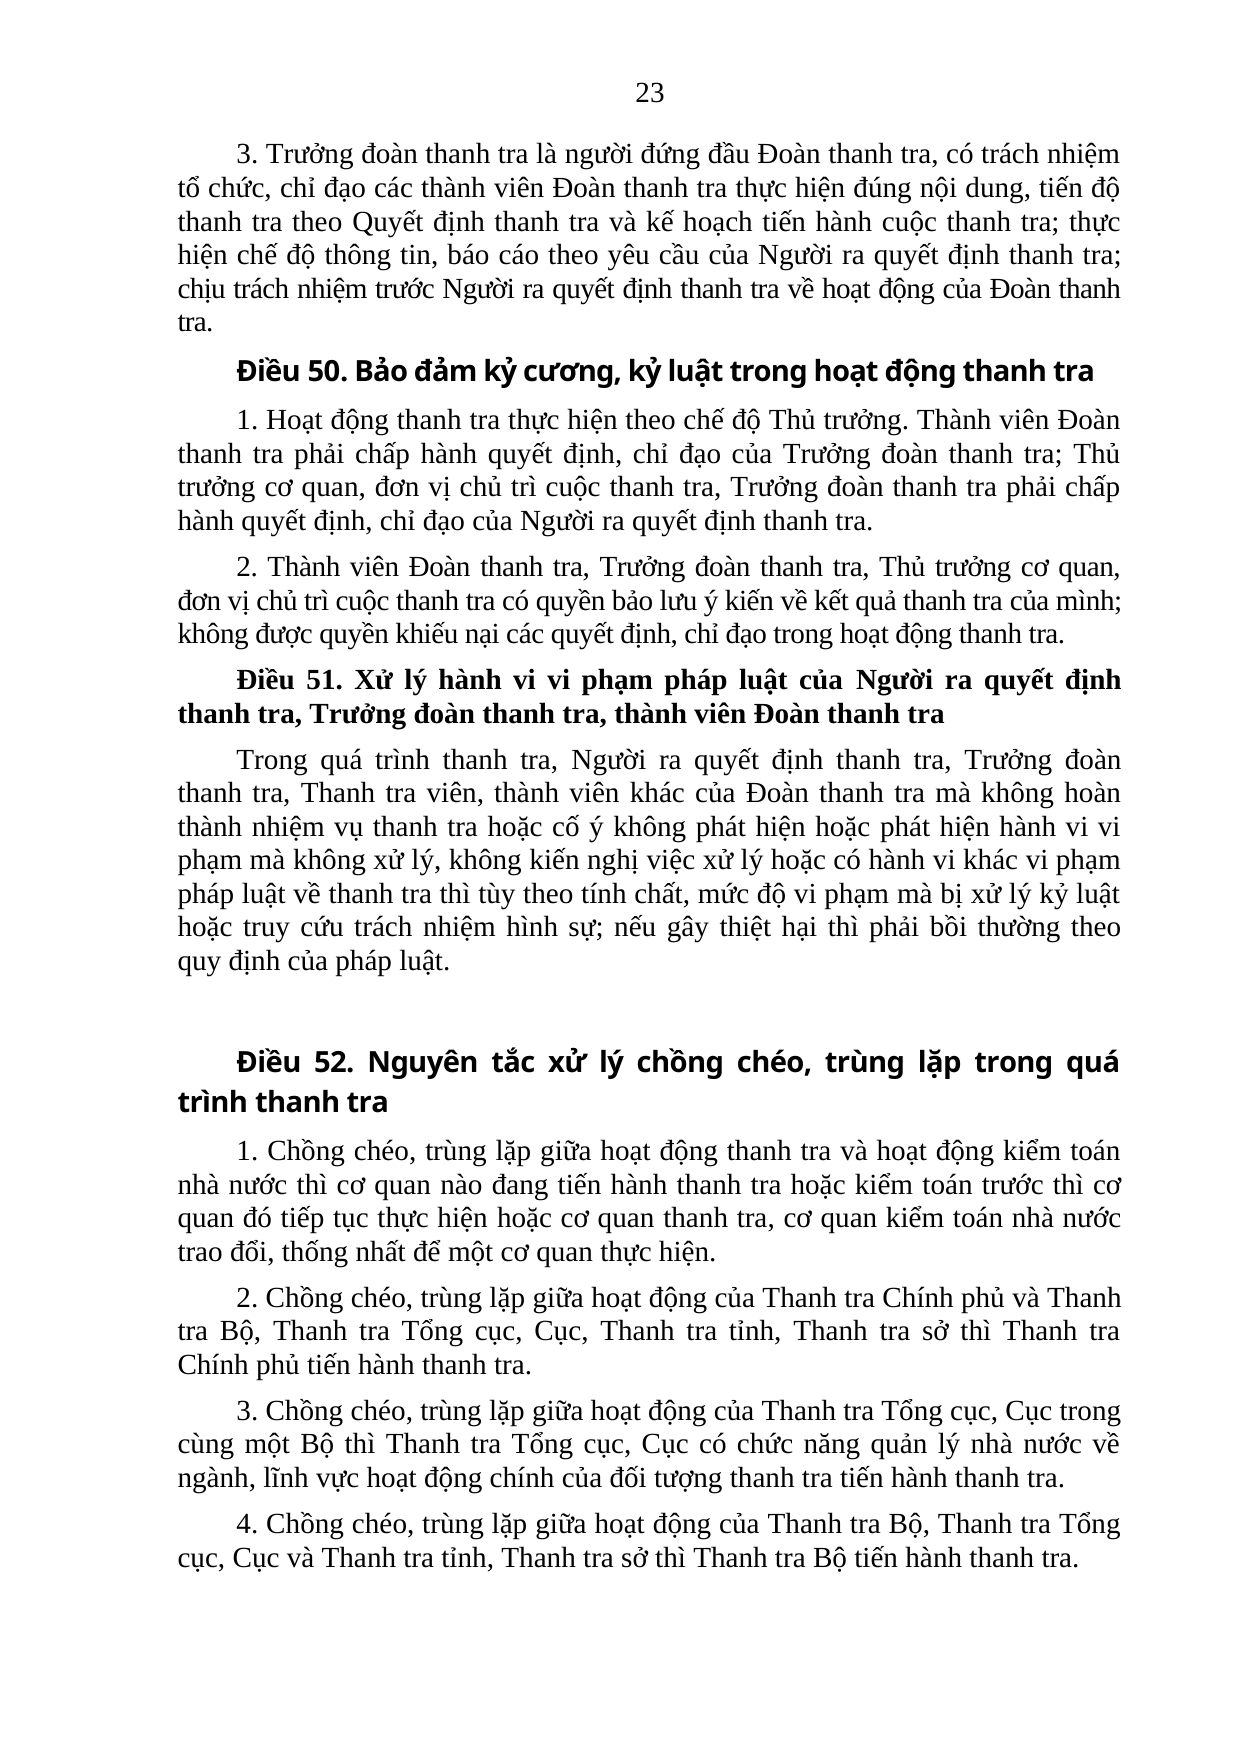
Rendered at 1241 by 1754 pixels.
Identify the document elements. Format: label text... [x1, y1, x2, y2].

text 3. Chồng chéo, trùng lặp giữa hoạt động của Thanh tra Tổng cục, Cục trong cùng một Bộ thì Thanh tra Tổng cục, Cục có chức năng quản lý nhà nước về ngành, lĩnh vực hoạt động chính của đối tượng thanh tra tiến hành thanh tra. [177, 1393, 1122, 1494]
text 2. Chồng chéo, trùng lặp giữa hoạt động của Thanh tra Chính phủ và Thanh tra Bộ, Thanh tra Tổng cục, Cục, Thanh tra tỉnh, Thanh tra sở thì Thanh tra Chính phủ tiến hành thanh tra. [177, 1280, 1122, 1381]
text 2. Thành viên Đoàn thanh tra, Trưởng đoàn thanh tra, Thủ trưởng cơ quan, đơn vị chủ trì cuộc thanh tra có quyền bảo lưu ý kiến về kết quả thanh tra của mình; không được quyền khiếu nại các quyết định, chỉ đạo trong hoạt động thanh tra. [177, 549, 1122, 650]
text 4. Chồng chéo, trùng lặp giữa hoạt động của Thanh tra Bộ, Thanh tra Tổng cục, Cục và Thanh tra tỉnh, Thanh tra sở thì Thanh tra Bộ tiến hành thanh tra. [177, 1506, 1122, 1573]
text Điều 50. Bảo đảm kỷ cương, kỷ luật trong hoạt động thanh tra [177, 350, 1122, 390]
text 3. Trưởng đoàn thanh tra là người đứng đầu Đoàn thanh tra, có trách nhiệm tổ chức, chỉ đạo các thành viên Đoàn thanh tra thực hiện đúng nội dung, tiến độ thanh tra theo Quyết định thanh tra và kế hoạch tiến hành cuộc thanh tra; thực hiện chế độ thông tin, báo cáo theo yêu cầu của Người ra quyết định thanh tra; chịu trách nhiệm trước Người ra quyết định thanh tra về hoạt động của Đoàn thanh tra. [177, 137, 1122, 338]
text Điều 51. Xử lý hành vi vi phạm pháp luật của Người ra quyết định thanh tra, Trưởng đoàn thanh tra, thành viên Đoàn thanh tra [177, 662, 1122, 729]
text 1. Chồng chéo, trùng lặp giữa hoạt động thanh tra và hoạt động kiểm toán nhà nước thì cơ quan nào đang tiến hành thanh tra hoặc kiểm toán trước thì cơ quan đó tiếp tục thực hiện hoặc cơ quan thanh tra, cơ quan kiểm toán nhà nước trao đổi, thống nhất để một cơ quan thực hiện. [177, 1133, 1122, 1267]
text Điều 52. Nguyên tắc xử lý chồng chéo, trùng lặp trong quá trình thanh tra [177, 1041, 1122, 1121]
text 1. Hoạt động thanh tra thực hiện theo chế độ Thủ trưởng. Thành viên Đoàn thanh tra phải chấp hành quyết định, chỉ đạo của Trưởng đoàn thanh tra; Thủ trưởng cơ quan, đơn vị chủ trì cuộc thanh tra, Trưởng đoàn thanh tra phải chấp hành quyết định, chỉ đạo của Người ra quyết định thanh tra. [177, 402, 1122, 537]
text Trong quá trình thanh tra, Người ra quyết định thanh tra, Trưởng đoàn thanh tra, Thanh tra viên, thành viên khác của Đoàn thanh tra mà không hoàn thành nhiệm vụ thanh tra hoặc cố ý không phát hiện hoặc phát hiện hành vi vi phạm mà không xử lý, không kiến nghị việc xử lý hoặc có hành vi khác vi phạm pháp luật về thanh tra thì tùy theo tính chất, mức độ vi phạm mà bị xử lý kỷ luật hoặc truy cứu trách nhiệm hình sự; nếu gây thiệt hại thì phải bồi thường theo quy định của pháp luật. [177, 742, 1122, 977]
